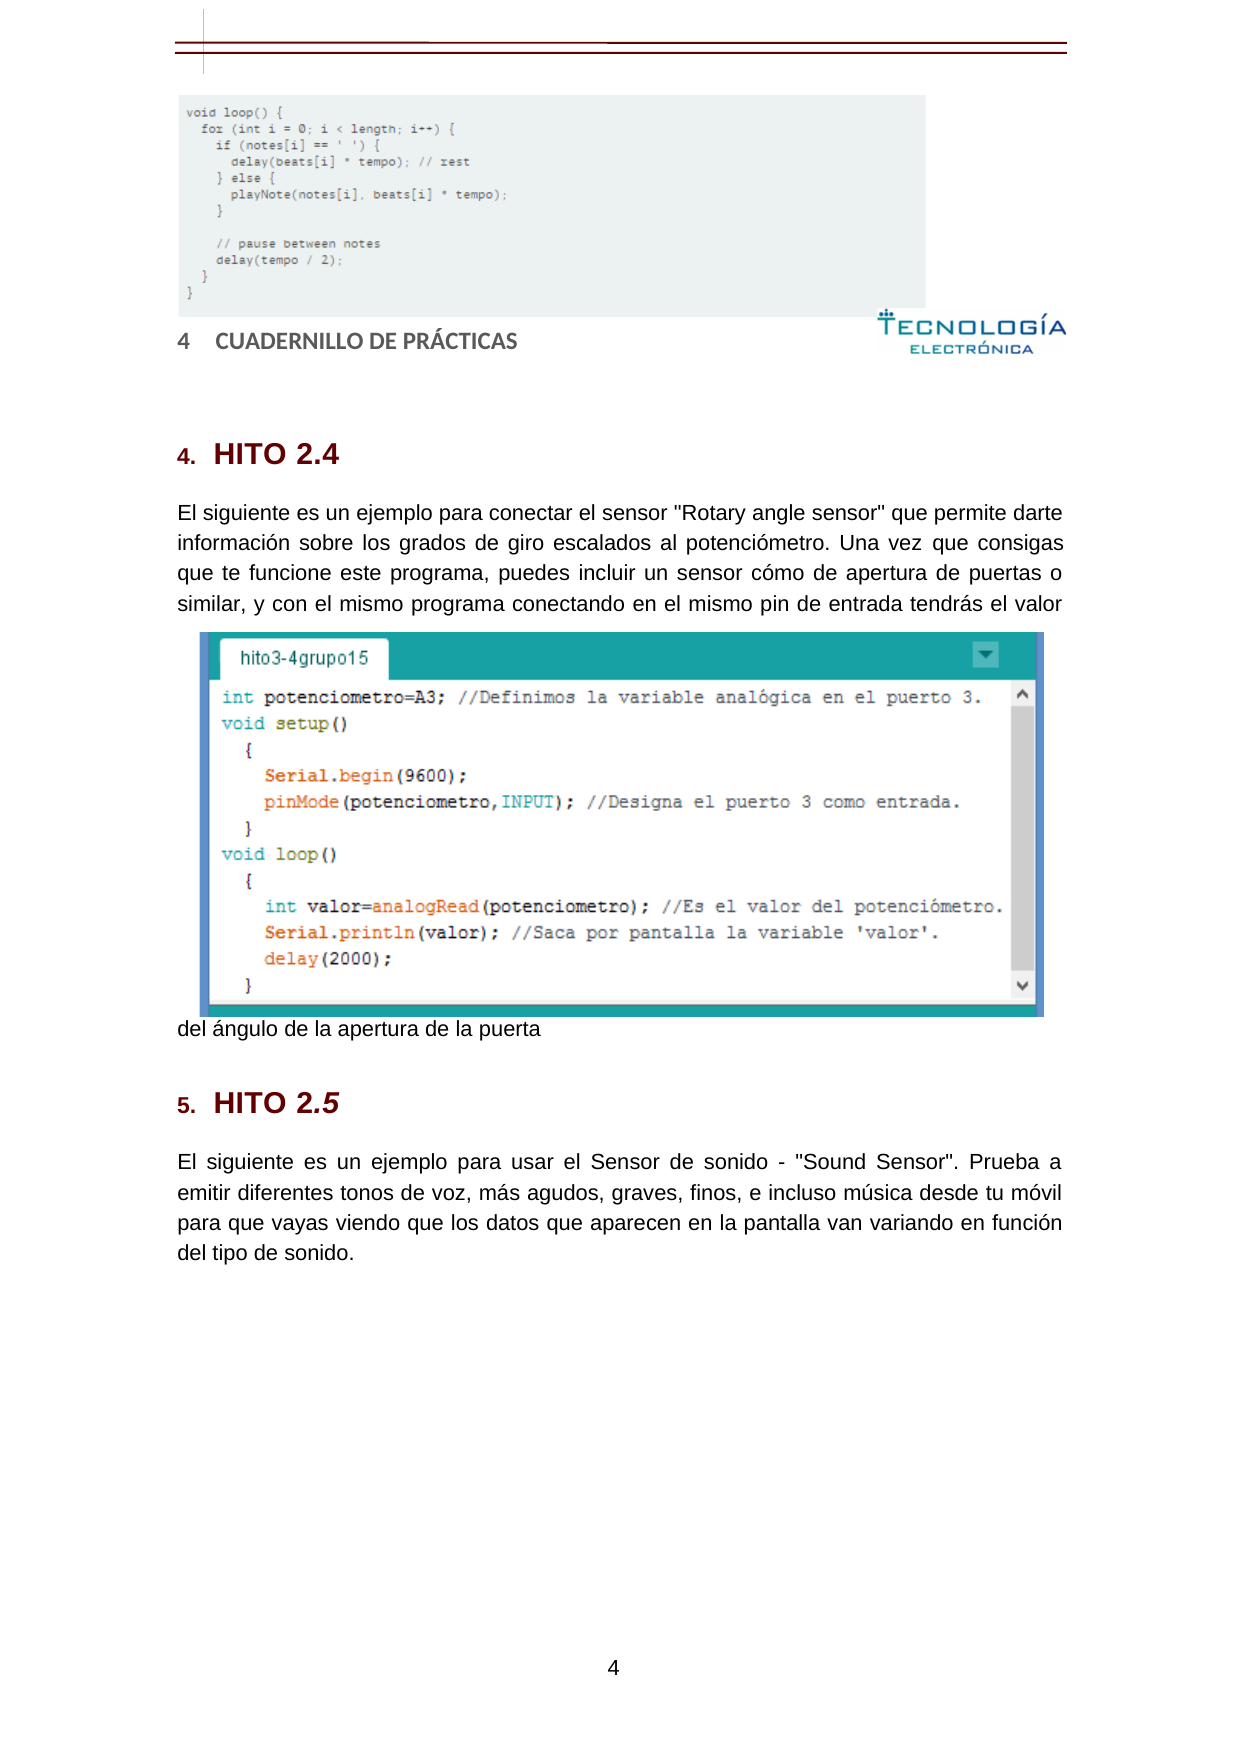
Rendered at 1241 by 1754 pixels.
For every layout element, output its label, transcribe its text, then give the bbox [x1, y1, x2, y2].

list HITO 2.5 [177, 1085, 1207, 1120]
picture [199, 632, 1044, 1017]
picture [178, 95, 1067, 354]
list HITO 2.4 [177, 436, 1207, 471]
text El siguiente es un ejemplo para usar el Sensor de sonido - "Sound Sensor". Prueba a emitir diferentes tonos de voz, más agudos, graves, finos, e incluso música desde tu móvil para que vayas viendo que los datos que aparecen en la pantalla van variando en función del tipo de sonido. [177, 1149, 1064, 1265]
